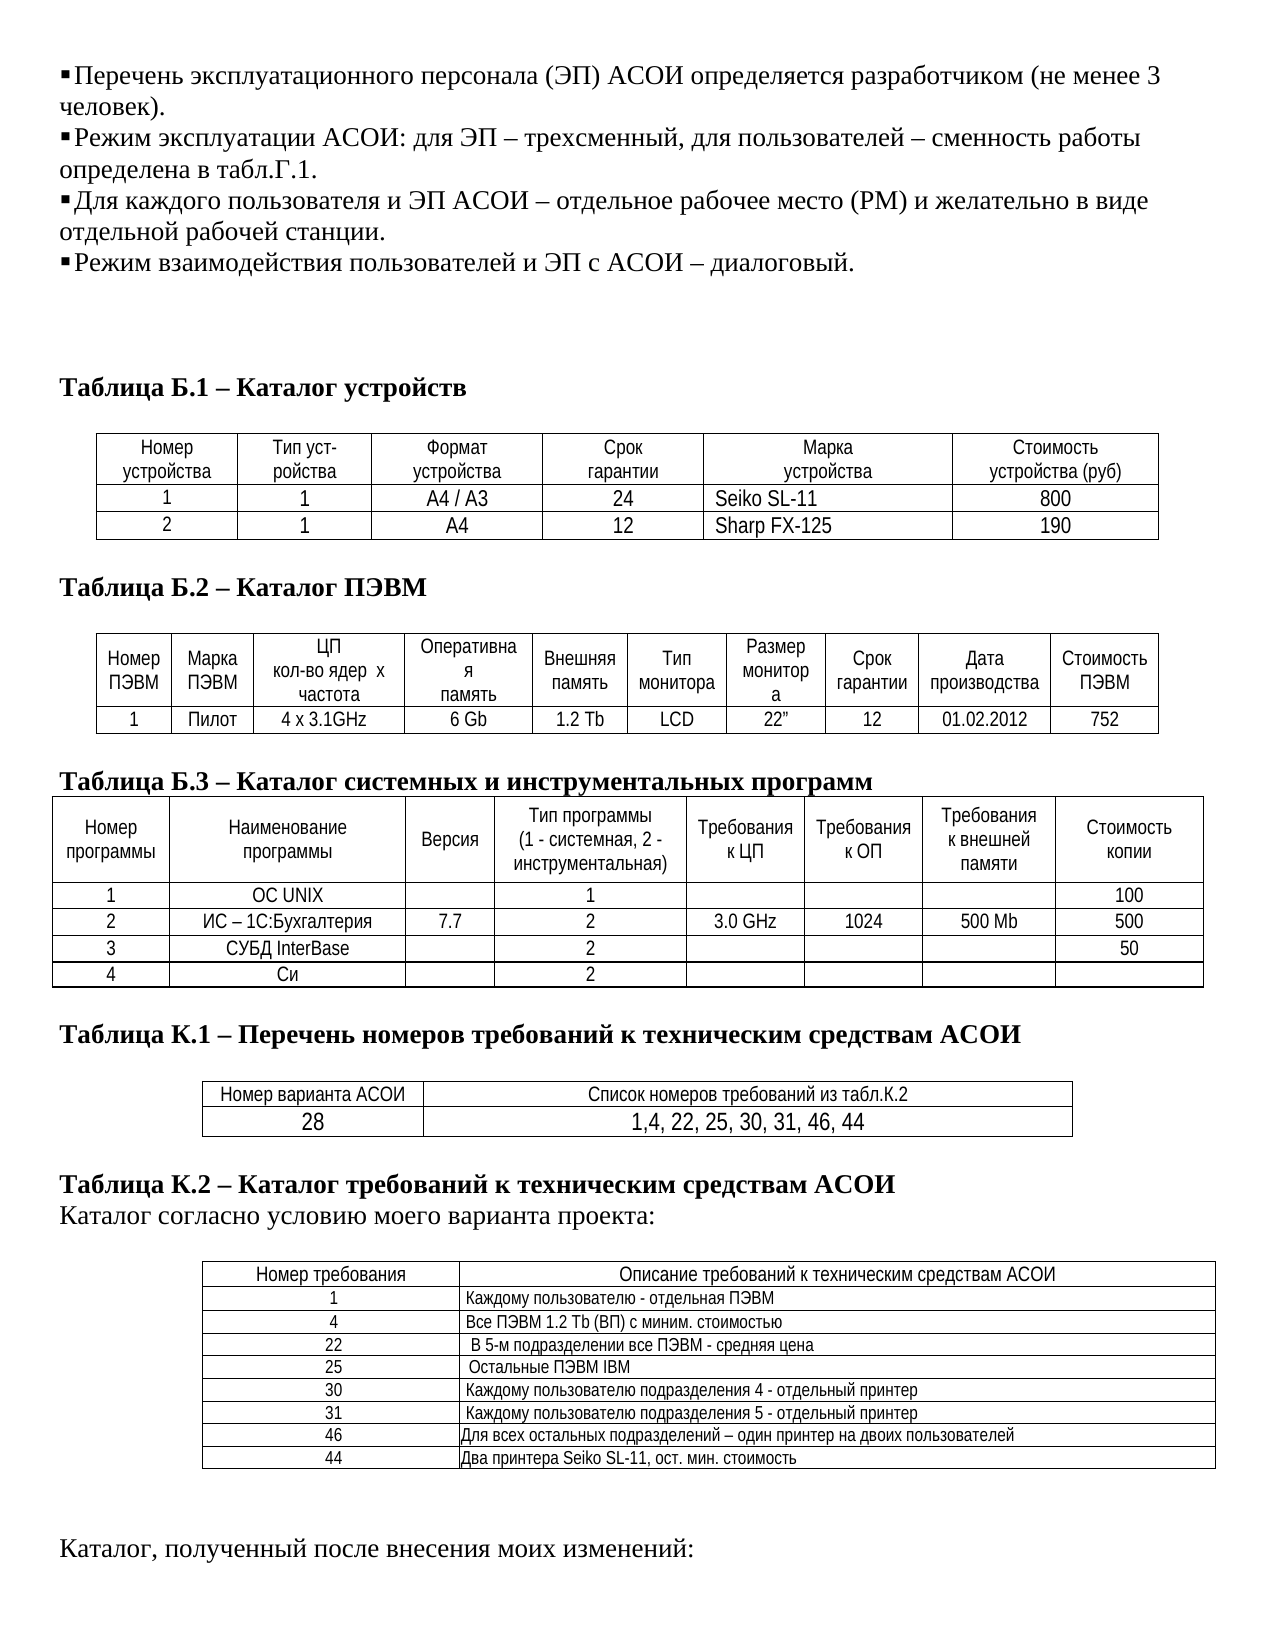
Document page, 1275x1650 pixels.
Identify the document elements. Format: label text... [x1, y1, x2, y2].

table_cell 31 [203, 1402, 459, 1423]
table_header Дата производства [919, 634, 1050, 706]
table_cell 1 [97, 707, 171, 733]
table_cell 1,4, 22, 25, 30, 31, 46, 44 [424, 1107, 1072, 1136]
text Каталог согласно условию моего варианта проекта: [59, 1199, 1196, 1230]
table_cell Sharp FX-125 [704, 512, 952, 539]
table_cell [460, 1402, 1215, 1423]
text Таблица Б.1 – Каталог устройств [59, 371, 1196, 402]
table_cell [805, 883, 922, 908]
table_header Тип устройства [238, 434, 371, 484]
table_cell 50 [1056, 936, 1203, 961]
table_cell [687, 963, 804, 986]
table_header Номер программы [53, 797, 169, 882]
table_cell 3.0 GHz [687, 909, 804, 935]
table_header Срок гарантии [543, 434, 703, 484]
table_cell Пилот [172, 707, 253, 733]
table_cell Каждому пользователю подразделения 4 - отдельный принтер [460, 1379, 1215, 1401]
table_header Версия [406, 797, 494, 882]
table_header Формат устройства [372, 434, 542, 484]
list Режим эксплуатации АСОИ: для ЭП – трехсменный, для пользователей – сменность работы определена в табл.Г.1. [59, 122, 1196, 184]
table_cell 22” [727, 707, 825, 733]
table_header Номер варианта АСОИ [203, 1082, 423, 1106]
table_cell 01.02.2012 [919, 707, 1050, 733]
table_cell 12 [543, 512, 703, 539]
table_cell 500 Mb [923, 909, 1055, 935]
table_cell 28 [203, 1107, 423, 1136]
list Для каждого пользователя и ЭП АСОИ – отдельное рабочее место (РМ) и желательно в виде отдельной рабочей станции. [59, 184, 1196, 246]
table_header ЦП кол-во ядер x частота [254, 634, 404, 706]
table_cell 3 [53, 936, 169, 961]
list Режим взаимодействия пользователей и ЭП с АСОИ – диалоговый. [59, 246, 1196, 278]
table_cell 7.7 [406, 909, 494, 935]
table_cell 12 [826, 707, 918, 733]
table_header Стоимость ПЭВМ [1051, 634, 1158, 706]
table_header Номер ПЭВМ [97, 634, 171, 706]
table_cell Seiko SL-11 [704, 485, 952, 511]
table_header Тип программы (1 - системная, 2 - инструментальная) [495, 797, 686, 882]
table_cell Два принтера Seiko SL-11, ост. мин. стоимость [460, 1447, 1215, 1468]
table_header Марка устройства [704, 434, 952, 484]
table_header Описание требований к техническим средствам АСОИ [460, 1262, 1215, 1286]
table_cell [923, 883, 1055, 908]
table_cell 2 [495, 909, 686, 935]
table_cell 2 [53, 909, 169, 935]
table_cell 190 [953, 512, 1158, 539]
table_header Стоимость устройства (руб) [953, 434, 1158, 484]
table_cell 2 [495, 936, 686, 961]
table_cell 1 [97, 485, 237, 511]
table_cell 1 [238, 512, 371, 539]
text Таблица Б.3 – Каталог системных и инструментальных программ [59, 765, 1196, 796]
table_cell 2 [495, 963, 686, 986]
table_cell [1056, 963, 1203, 986]
table_cell [687, 883, 804, 908]
table_cell 4 x 3.1GHz [254, 707, 404, 733]
table_header Оперативная память [405, 634, 532, 706]
table_cell 24 [543, 485, 703, 511]
table_cell LCD [628, 707, 726, 733]
table_cell 100 [1056, 883, 1203, 908]
table_cell Все ПЭВМ 1.2 Тb (ВП) с миним. стоимостью [460, 1311, 1215, 1333]
table_cell 46 [203, 1424, 459, 1446]
table_header Номер устройства [97, 434, 237, 484]
table_header Требования к внешней памяти [923, 797, 1055, 882]
table_header Марка ПЭВМ [172, 634, 253, 706]
table_cell 1.2 Tb [533, 707, 627, 733]
table_cell [805, 963, 922, 986]
list Перечень эксплуатационного персонала (ЭП) АСОИ определяется разработчиком (не менее 3 человек). [59, 59, 1196, 122]
table_cell A4 / A3 [372, 485, 542, 511]
table_cell [687, 936, 804, 961]
table_cell 22 [203, 1334, 459, 1355]
table_cell Остальные ПЭВМ IBM [460, 1356, 1215, 1378]
table_header Тип монитора [628, 634, 726, 706]
table_header Наименование программы [170, 797, 405, 882]
table_cell 30 [203, 1379, 459, 1401]
table_cell 500 [1056, 909, 1203, 935]
table_cell 6 Gb [405, 707, 532, 733]
table_cell A4 [372, 512, 542, 539]
table_cell 4 [203, 1311, 459, 1333]
text Таблица К.1 – Перечень номеров требований к техническим средствам АСОИ [59, 1018, 1196, 1050]
table_cell 4 [53, 963, 169, 986]
table_header Номер требования [203, 1262, 459, 1286]
table_header Список номеров требований из табл.К.2 [424, 1082, 1072, 1106]
table_cell [923, 936, 1055, 961]
table_cell В 5-м подразделении все ПЭВМ - средняя цена [460, 1334, 1215, 1355]
table_cell Каждому пользователю - отдельная ПЭВМ [460, 1287, 1215, 1310]
table_header Размер монитора [727, 634, 825, 706]
table_cell Для всех остальных подразделений – один принтер на двоих пользователей [460, 1424, 1215, 1446]
table_cell [406, 963, 494, 986]
table_cell 1 [203, 1287, 459, 1310]
text Таблица К.2 – Каталог требований к техническим средствам АСОИ [59, 1168, 1196, 1199]
text Таблица Б.2 – Каталог ПЭВМ [59, 571, 1196, 602]
table_cell 44 [203, 1447, 459, 1468]
table_cell [923, 963, 1055, 986]
table_cell 1 [238, 485, 371, 511]
table_cell ИС – 1С:Бухгалтерия [170, 909, 405, 935]
table_cell [406, 936, 494, 961]
table_cell ОС UNIX [170, 883, 405, 908]
table_cell 1 [495, 883, 686, 908]
table_cell 1 [53, 883, 169, 908]
table_header Срок гарантии [826, 634, 918, 706]
table_header Требования к ОП [805, 797, 922, 882]
table_cell [805, 936, 922, 961]
table_cell 752 [1051, 707, 1158, 733]
text Каталог, полученный после внесения моих изменений: [59, 1532, 1196, 1563]
table_header Стоимость копии [1056, 797, 1203, 882]
table_cell [406, 883, 494, 908]
table_cell 25 [203, 1356, 459, 1378]
table_header Требования к ЦП [687, 797, 804, 882]
table_cell 2 [97, 512, 237, 539]
table_cell СУБД InterBase [170, 936, 405, 961]
table_cell Си [170, 963, 405, 986]
table_cell 1024 [805, 909, 922, 935]
table_cell 800 [953, 485, 1158, 511]
table_header Внешняя память [533, 634, 627, 706]
